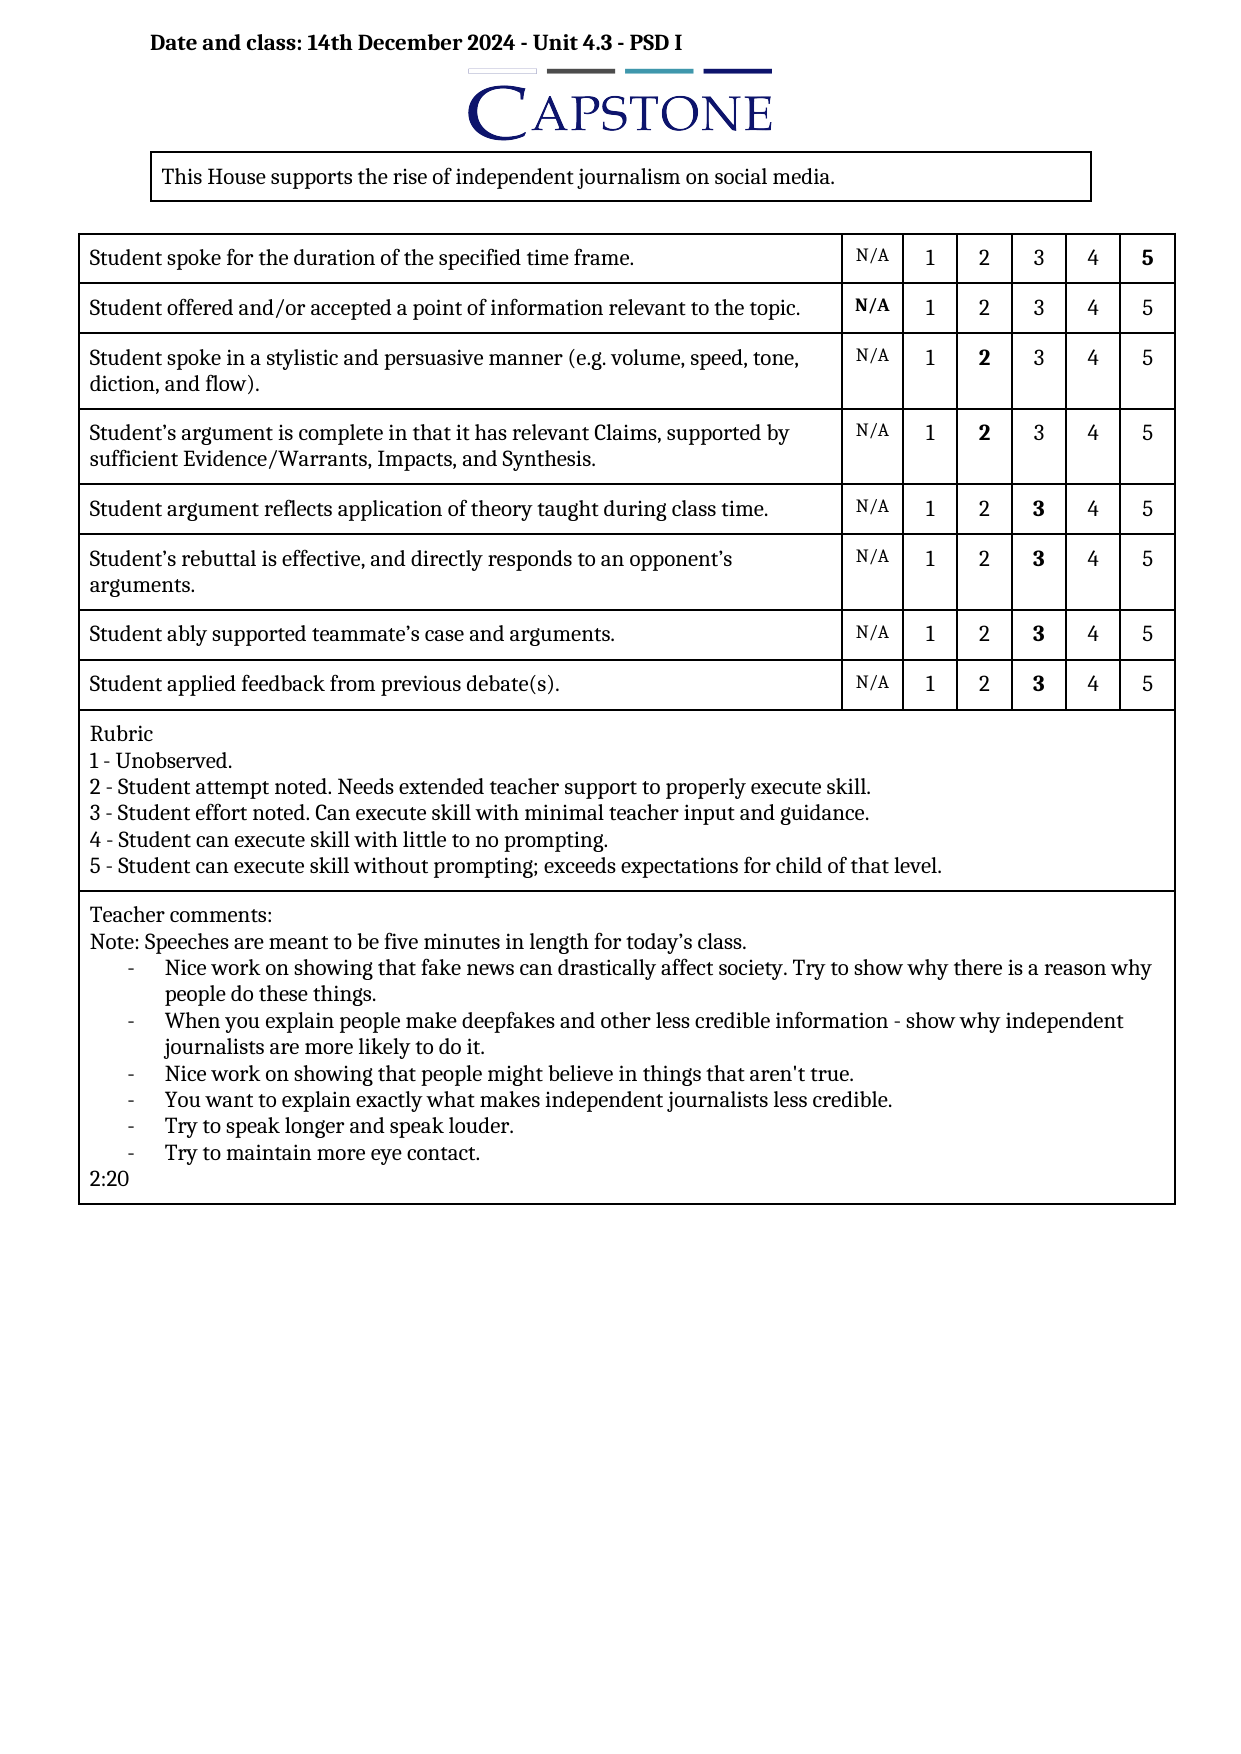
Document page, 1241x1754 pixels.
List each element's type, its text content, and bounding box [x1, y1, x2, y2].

table_cell 2 [958, 661, 1011, 709]
table_cell N/A [843, 661, 902, 709]
table_cell 3 [1013, 611, 1065, 659]
table_cell 5 [1121, 284, 1174, 332]
table_cell 5 [1121, 485, 1174, 533]
table_cell Student ably supported teammate’s case and arguments. [80, 611, 841, 659]
table_cell Student’s argument is complete in that it has relevant Claims, supported by sufficient Evidence/Warrants, Impacts, and Synthesis. [80, 410, 841, 483]
table_cell 4 [1067, 334, 1119, 407]
table_cell 1 [904, 284, 956, 332]
table_cell 2 [958, 284, 1011, 332]
table_cell 5 [1121, 334, 1174, 407]
table_cell 2 [958, 611, 1011, 659]
table_cell 2 [958, 334, 1011, 407]
table_cell 1 [904, 485, 956, 533]
table_cell Teacher comments: Note: Speeches are meant to be five minutes in length for today’s class. Nice work on showing that fake news can drastically affect society. Try to show why there is a reason why people do these things. When you explain people make deepfakes and other less credible information - show why independent journalists are more likely to do it. Nice work on showing that people might believe in things that aren't true. You want to explain exactly what makes independent journalists less credible. Try to speak longer and speak louder. Try to maintain more eye contact. 2:20 [80, 892, 1174, 1202]
table_header 5 [1121, 235, 1174, 282]
table_cell 3 [1013, 661, 1065, 709]
table_header 1 [904, 235, 956, 282]
table_header This House supports the rise of independent journalism on social media. [152, 153, 1090, 200]
table_cell 3 [1013, 284, 1065, 332]
table_cell Student applied feedback from previous debate(s). [80, 661, 841, 709]
table_cell N/A [843, 410, 902, 483]
table_cell 3 [1013, 410, 1065, 483]
table_cell Student spoke in a stylistic and persuasive manner (e.g. volume, speed, tone, diction, and flow). [80, 334, 841, 407]
table_cell Rubric 1 - Unobserved. 2 - Student attempt noted. Needs extended teacher support to properly execute skill. 3 - Student effort noted. Can execute skill with minimal teacher input and guidance. 4 - Student can execute skill with little to no prompting. 5 - Student can execute skill without prompting; exceeds expectations for child of that level. [80, 711, 1174, 890]
table_cell N/A [843, 611, 902, 659]
table_cell 4 [1067, 284, 1119, 332]
table_cell 5 [1121, 535, 1174, 609]
table_cell N/A [843, 485, 902, 533]
table_cell 1 [904, 535, 956, 609]
table_cell 4 [1067, 535, 1119, 609]
table_cell N/A [843, 334, 902, 407]
table_cell 2 [958, 410, 1011, 483]
table_header Student spoke for the duration of the specified time frame. [80, 235, 841, 282]
table_cell 4 [1067, 485, 1119, 533]
table_header N/A [843, 235, 902, 282]
table_cell 2 [958, 485, 1011, 533]
table_cell Student argument reflects application of theory taught during class time. [80, 485, 841, 533]
table_cell Student’s rebuttal is effective, and directly responds to an opponent’s arguments. [80, 535, 841, 609]
picture [460, 60, 781, 147]
table_cell 5 [1121, 410, 1174, 483]
table_cell 2 [958, 535, 1011, 609]
table_cell 4 [1067, 611, 1119, 659]
table_cell Student offered and/or accepted a point of information relevant to the topic. [80, 284, 841, 332]
table_cell 3 [1013, 535, 1065, 609]
table_cell 5 [1121, 661, 1174, 709]
table_cell 1 [904, 661, 956, 709]
table_cell N/A [843, 284, 902, 332]
table_cell 3 [1013, 485, 1065, 533]
table_cell 4 [1067, 661, 1119, 709]
table_cell 1 [904, 410, 956, 483]
table_cell N/A [843, 535, 902, 609]
table_header 3 [1013, 235, 1065, 282]
table_header 4 [1067, 235, 1119, 282]
table_cell 5 [1121, 611, 1174, 659]
table_cell 1 [904, 334, 956, 407]
table_cell 4 [1067, 410, 1119, 483]
table_cell 1 [904, 611, 956, 659]
table_cell 3 [1013, 334, 1065, 407]
table_header 2 [958, 235, 1011, 282]
